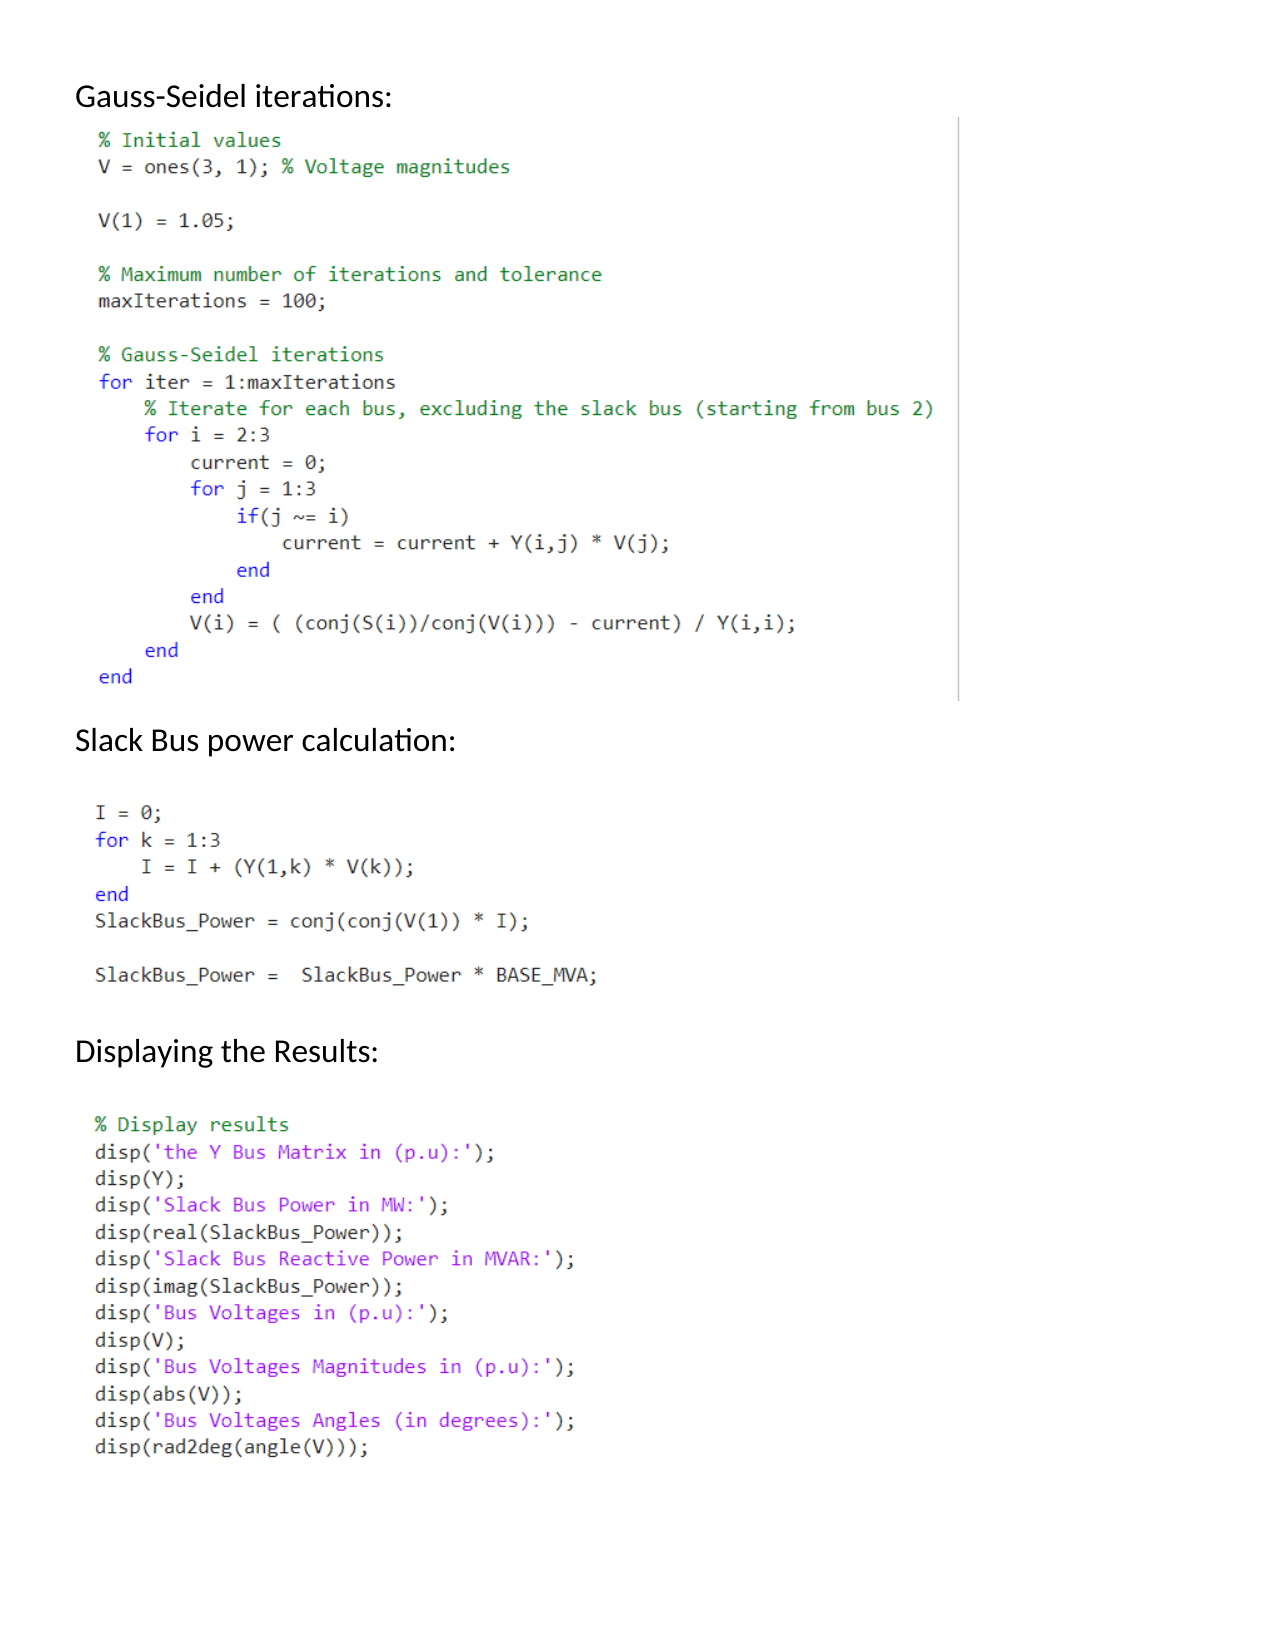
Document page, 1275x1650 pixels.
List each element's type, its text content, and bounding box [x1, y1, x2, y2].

picture [75, 780, 697, 1012]
picture [75, 117, 1003, 701]
text Slack Bus power calculation: [75, 719, 1200, 760]
picture [75, 1090, 740, 1476]
text Displaying the Results: [75, 1030, 1200, 1071]
